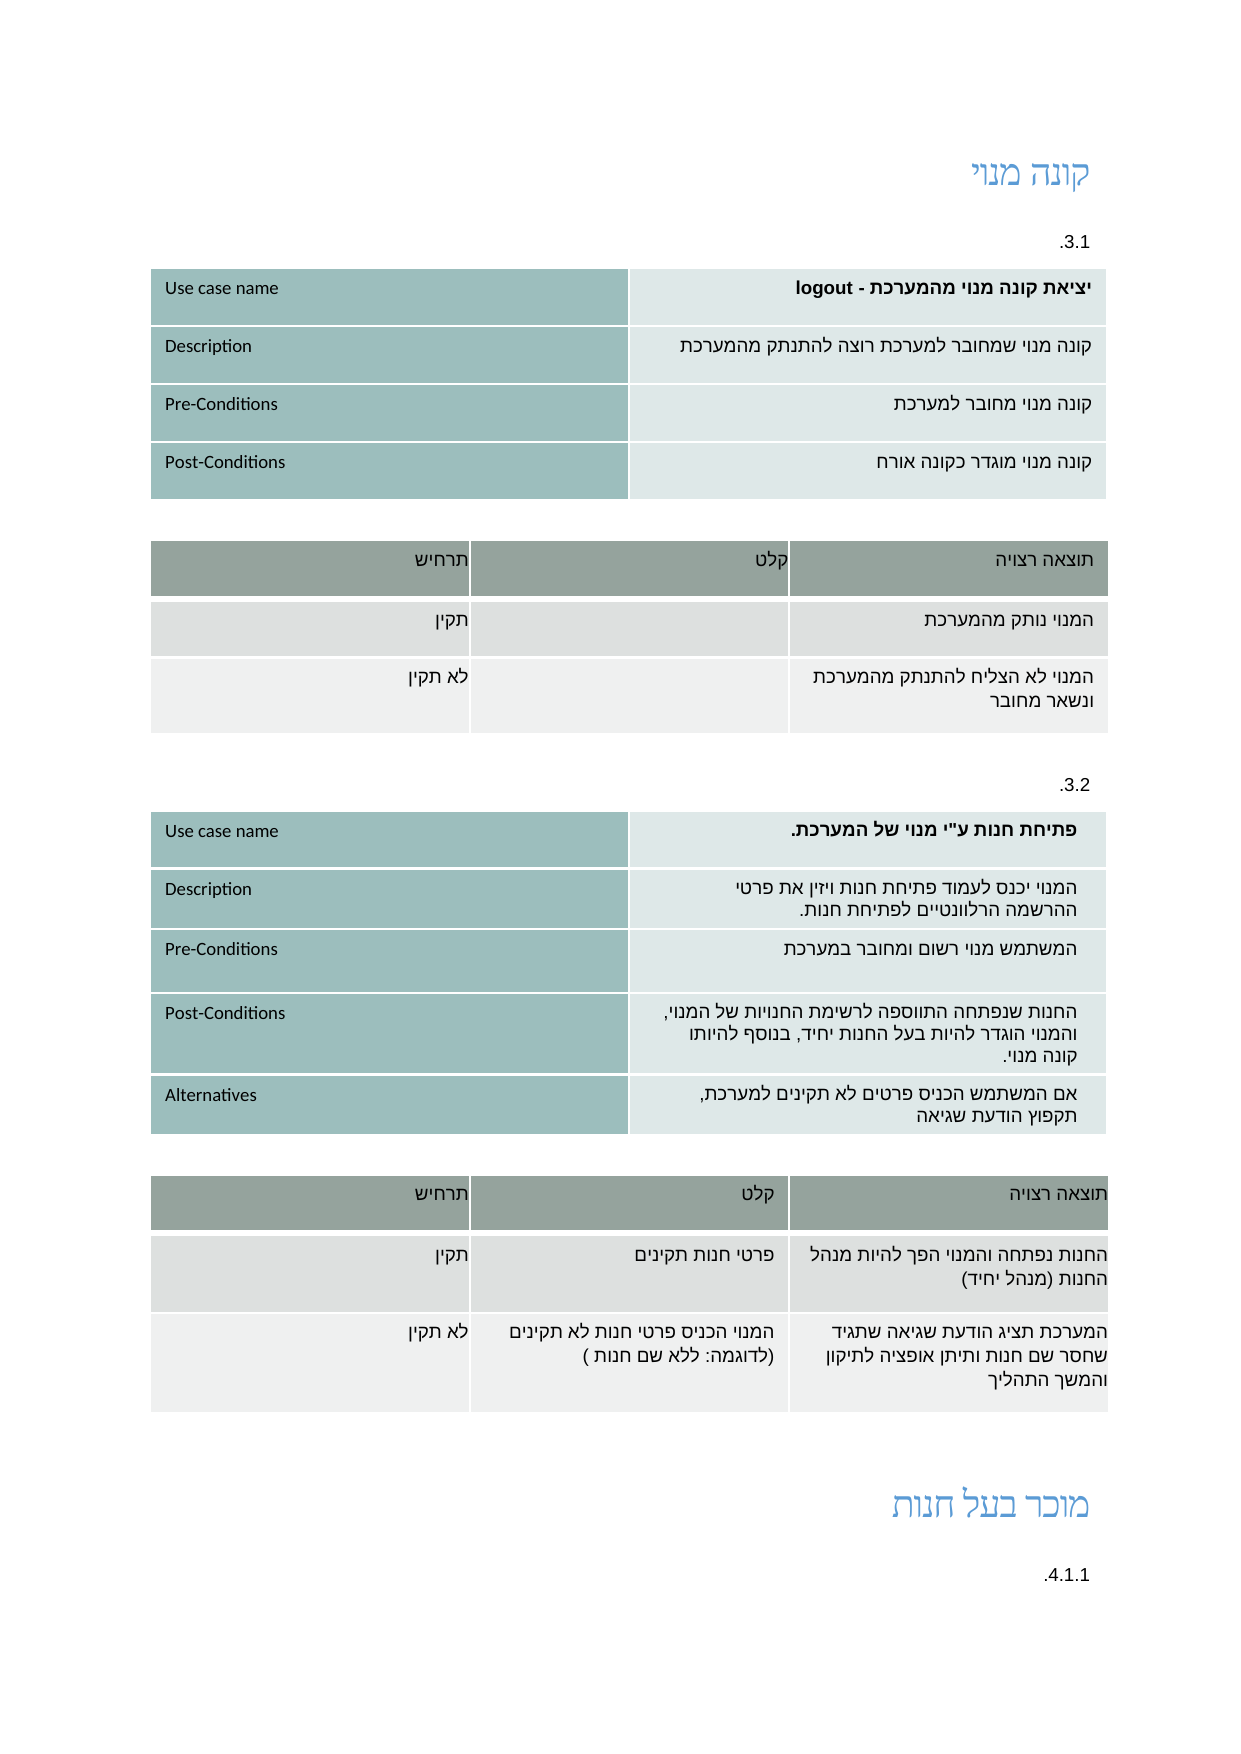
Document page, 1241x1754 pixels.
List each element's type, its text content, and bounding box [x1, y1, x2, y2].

table_header תרחיש [151, 541, 469, 596]
table_header תוצאה רצויה [790, 541, 1108, 596]
table_cell לא תקין [151, 1314, 469, 1412]
table_header תרחיש [151, 1176, 469, 1230]
table_cell Post-Conditions [151, 443, 628, 499]
table_header Use case name [151, 812, 628, 867]
table_header פתיחת חנות ע"י מנוי של המערכת. [630, 812, 1106, 867]
table_cell Alternatives [151, 1076, 628, 1134]
title מוכר בעל חנות [150, 1483, 1090, 1526]
table_cell פרטי חנות תקינים [471, 1236, 788, 1312]
table_header קלט [471, 541, 788, 596]
table_cell לא תקין [151, 659, 469, 733]
table_cell [471, 602, 788, 656]
table_cell החנות שנפתחה התווספה לרשימת החנויות של המנוי, והמנוי הוגדר להיות בעל החנות יחיד, בנוסף להיותו קונה מנוי. [630, 994, 1106, 1073]
title קונה מנוי [150, 150, 1090, 193]
table_cell Description [151, 870, 628, 928]
table_cell קונה מנוי מוגדר כקונה אורח [630, 443, 1106, 499]
table_cell החנות נפתחה והמנוי הפך להיות מנהל החנות (מנהל יחיד) [790, 1236, 1108, 1312]
table_cell המנוי נותק מהמערכת [790, 602, 1108, 656]
text 3.1. [150, 231, 1090, 252]
table_header Use case name [151, 269, 628, 325]
table_cell Description [151, 327, 628, 383]
table_cell המנוי לא הצליח להתנתק מהמערכת ונשאר מחובר [790, 659, 1108, 733]
table_cell אם המשתמש הכניס פרטים לא תקינים למערכת, תקפוץ הודעת שגיאה [630, 1076, 1106, 1134]
table_header יציאת קונה מנוי מהמערכת - logout [630, 269, 1106, 325]
table_header תוצאה רצויה [790, 1176, 1108, 1230]
text 4.1.1. [150, 1563, 1090, 1585]
table_cell המנוי יכנס לעמוד פתיחת חנות ויזין את פרטי ההרשמה הרלוונטיים לפתיחת חנות. [630, 870, 1106, 928]
table_cell [471, 659, 788, 733]
table_cell קונה מנוי שמחובר למערכת רוצה להתנתק מהמערכת [630, 327, 1106, 383]
text 3.2. [150, 773, 1090, 795]
table_cell המנוי הכניס פרטי חנות לא תקינים (לדוגמה: ללא שם חנות ) [471, 1314, 788, 1412]
table_cell המערכת תציג הודעת שגיאה שתגיד שחסר שם חנות ותיתן אופציה לתיקון והמשך התהליך [790, 1314, 1108, 1412]
table_cell Post-Conditions [151, 994, 628, 1073]
table_cell תקין [151, 1236, 469, 1312]
table_cell המשתמש מנוי רשום ומחובר במערכת [630, 930, 1106, 992]
table_cell Pre-Conditions [151, 930, 628, 992]
table_cell תקין [151, 602, 469, 656]
table_cell Pre-Conditions [151, 385, 628, 441]
table_cell קונה מנוי מחובר למערכת [630, 385, 1106, 441]
table_header קלט [471, 1176, 788, 1230]
